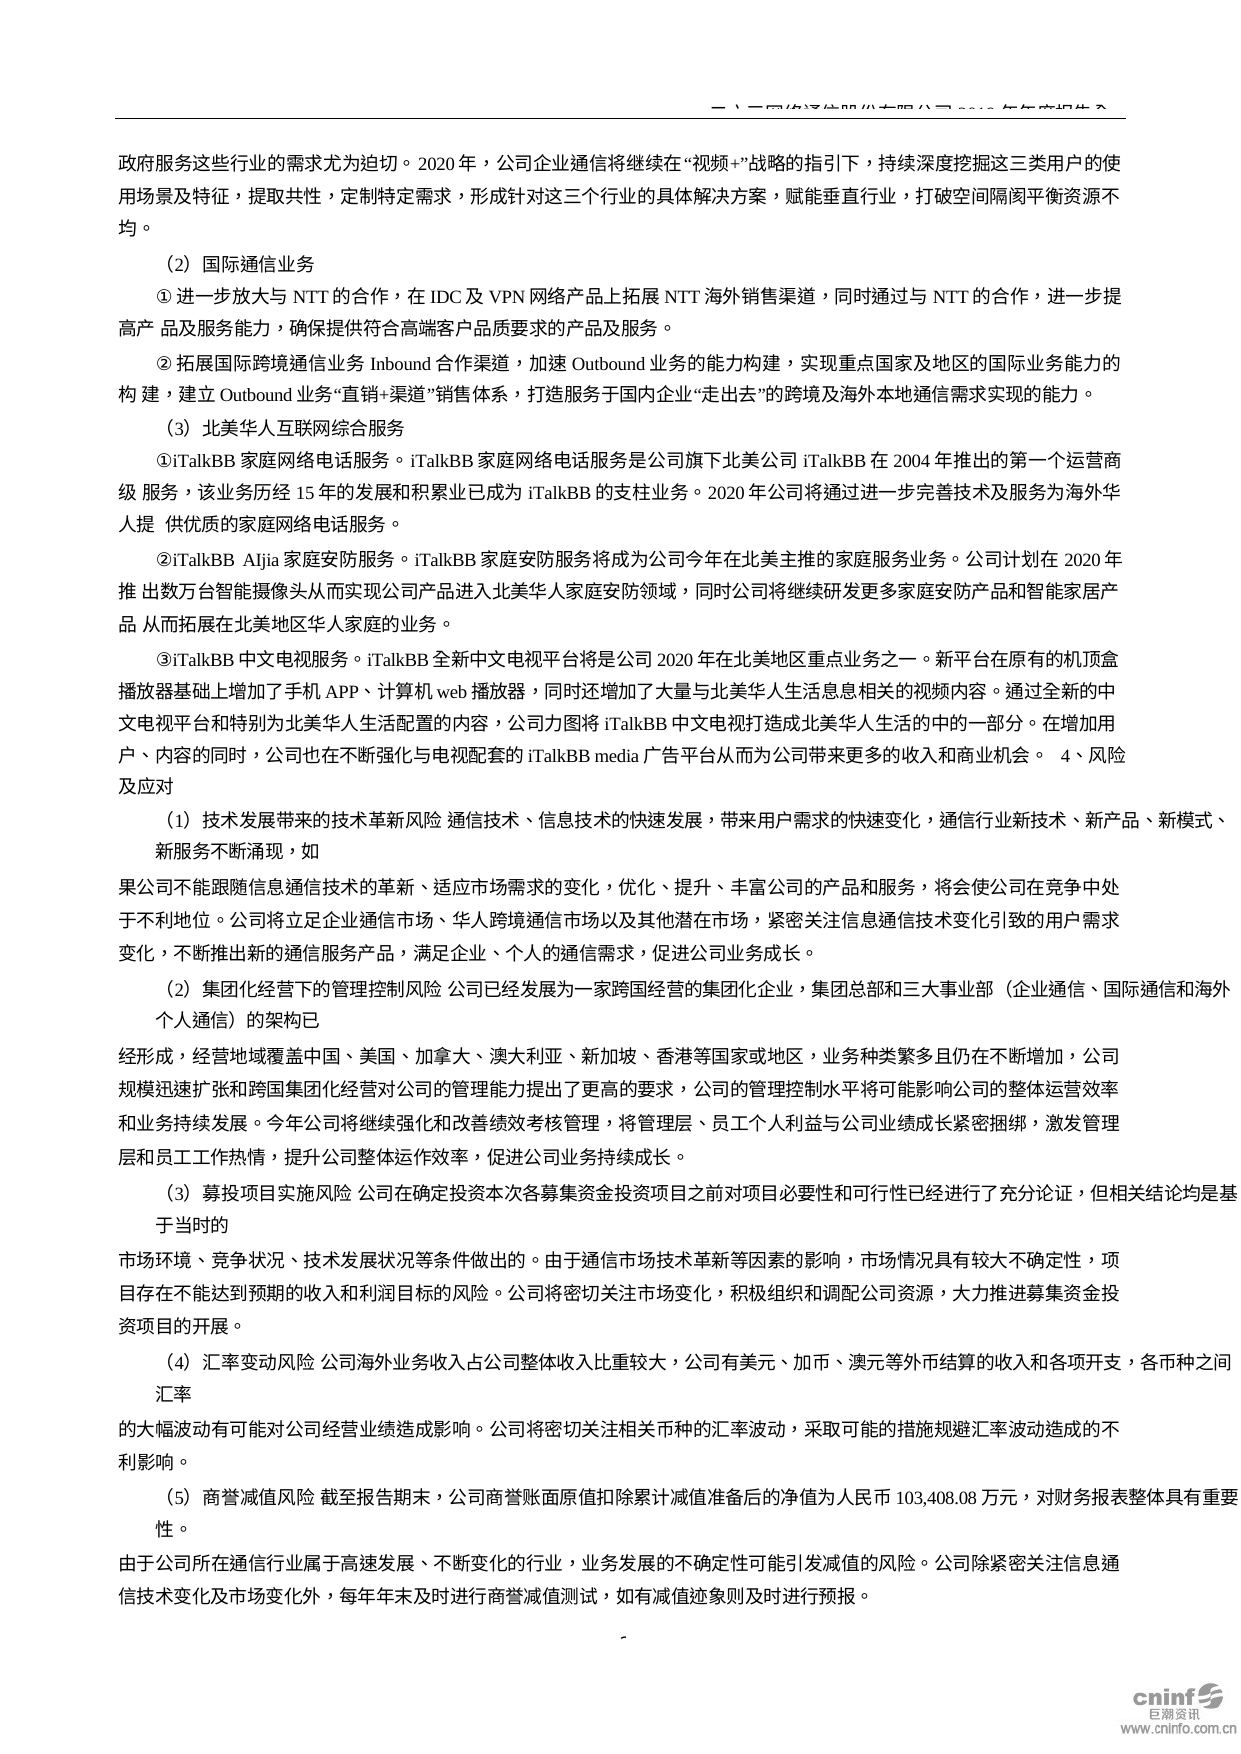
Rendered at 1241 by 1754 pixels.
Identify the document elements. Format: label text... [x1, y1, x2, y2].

picture [1115, 1680, 1240, 1737]
text （3）募投项目实施风险 公司在确定投资本次各募集资金投资项目之前对项目必要性和可行性已经进行了充分论证，但相关结论均是基于当时的 [156, 1180, 1240, 1237]
text 政府服务这些行业的需求尤为迫切。2020年，公司企业通信将继续在“视频+”战略的指引下，持续深度挖掘这三类用户的使 用场景及特征，提取共性，定制特定需求，形成针对这三个行业的具体解决方案，赋能垂直行业，打破空间隔阂平衡资源不 均。 [118, 150, 1123, 241]
text （1）技术发展带来的技术革新风险 通信技术、信息技术的快速发展，带来用户需求的快速变化，通信行业新技术、新产品、新模式、新服务不断涌现，如 [156, 807, 1240, 864]
text （4）汇率变动风险 公司海外业务收入占公司整体收入比重较大，公司有美元、加币、澳元等外币结算的收入和各项开支，各币种之间汇率 [156, 1349, 1240, 1406]
text ②iTalkBB AIjia家庭安防服务。iTalkBB家庭安防服务将成为公司今年在北美主推的家庭服务业务。公司计划在2020年推 出数万台智能摄像头从而实现公司产品进入北美华人家庭安防领域，同时公司将继续研发更多家庭安防产品和智能家居产品 从而拓展在北美地区华人家庭的业务。 [118, 546, 1123, 637]
text 由于公司所在通信行业属于高速发展、不断变化的行业，业务发展的不确定性可能引发减值的风险。公司除紧密关注信息通 信技术变化及市场变化外，每年年末及时进行商誉减值测试，如有减值迹象则及时进行预报。 [118, 1550, 1123, 1609]
text （3）北美华人互联网综合服务 [156, 415, 1240, 441]
text 经形成，经营地域覆盖中国、美国、加拿大、澳大利亚、新加坡、香港等国家或地区，业务种类繁多且仍在不断增加，公司 规模迅速扩张和跨国集团化经营对公司的管理能力提出了更高的要求，公司的管理控制水平将可能影响公司的整体运营效率 和业务持续发展。今年公司将继续强化和改善绩效考核管理，将管理层、员工个人利益与公司业绩成长紧密捆绑，激发管理 层和员工工作热情，提升公司整体运作效率，促进公司业务持续成长。 [118, 1043, 1123, 1170]
text （2）国际通信业务 [156, 251, 1240, 276]
text 果公司不能跟随信息通信技术的革新、适应市场需求的变化，优化、提升、丰富公司的产品和服务，将会使公司在竞争中处 于不利地位。公司将立足企业通信市场、华人跨境通信市场以及其他潜在市场，紧密关注信息通信技术变化引致的用户需求 变化，不断推出新的通信服务产品，满足企业、个人的通信需求，促进公司业务成长。 [118, 874, 1123, 966]
text 市场环境、竞争状况、技术发展状况等条件做出的。由于通信市场技术革新等因素的影响，市场情况具有较大不确定性，项 目存在不能达到预期的收入和利润目标的风险。公司将密切关注市场变化，积极组织和调配公司资源，大力推进募集资金投 资项目的开展。 [118, 1247, 1123, 1339]
text 的大幅波动有可能对公司经营业绩造成影响。公司将密切关注相关币种的汇率波动，采取可能的措施规避汇率波动造成的不 利影响。 [118, 1416, 1123, 1475]
text ①iTalkBB家庭网络电话服务。iTalkBB家庭网络电话服务是公司旗下北美公司iTalkBB在2004年推出的第一个运营商级 服务，该业务历经15年的发展和积累业已成为iTalkBB的支柱业务。2020年公司将通过进一步完善技术及服务为海外华人提 供优质的家庭网络电话服务。 [118, 447, 1123, 536]
text （2）集团化经营下的管理控制风险 公司已经发展为一家跨国经营的集团化企业，集团总部和三大事业部（企业通信、国际通信和海外个人通信）的架构已 [156, 976, 1240, 1033]
text ③iTalkBB中文电视服务。iTalkBB全新中文电视平台将是公司2020年在北美地区重点业务之一。新平台在原有的机顶盒 播放器基础上增加了手机APP、计算机web播放器，同时还增加了大量与北美华人生活息息相关的视频内容。通过全新的中 文电视平台和特别为北美华人生活配置的内容，公司力图将iTalkBB中文电视打造成北美华人生活的中的一部分。在增加用 户、内容的同时，公司也在不断强化与电视配套的iTalkBB media广告平台从而为公司带来更多的收入和商业机会。 4、风险及应对 [118, 646, 1133, 799]
text ①进一步放大与NTT的合作，在IDC及VPN网络产品上拓展NTT海外销售渠道，同时通过与NTT的合作，进一步提高产 品及服务能力，确保提供符合高端客户品质要求的产品及服务。 [118, 283, 1123, 340]
text ②拓展国际跨境通信业务Inbound合作渠道，加速Outbound业务的能力构建，实现重点国家及地区的国际业务能力的构 建，建立Outbound业务“直销+渠道”销售体系，打造服务于国内企业“走出去”的跨境及海外本地通信需求实现的能力。 [118, 350, 1123, 407]
text （5）商誉减值风险 截至报告期末，公司商誉账面原值扣除累计减值准备后的净值为人民币103,408.08万元，对财务报表整体具有重要性。 [156, 1485, 1240, 1542]
